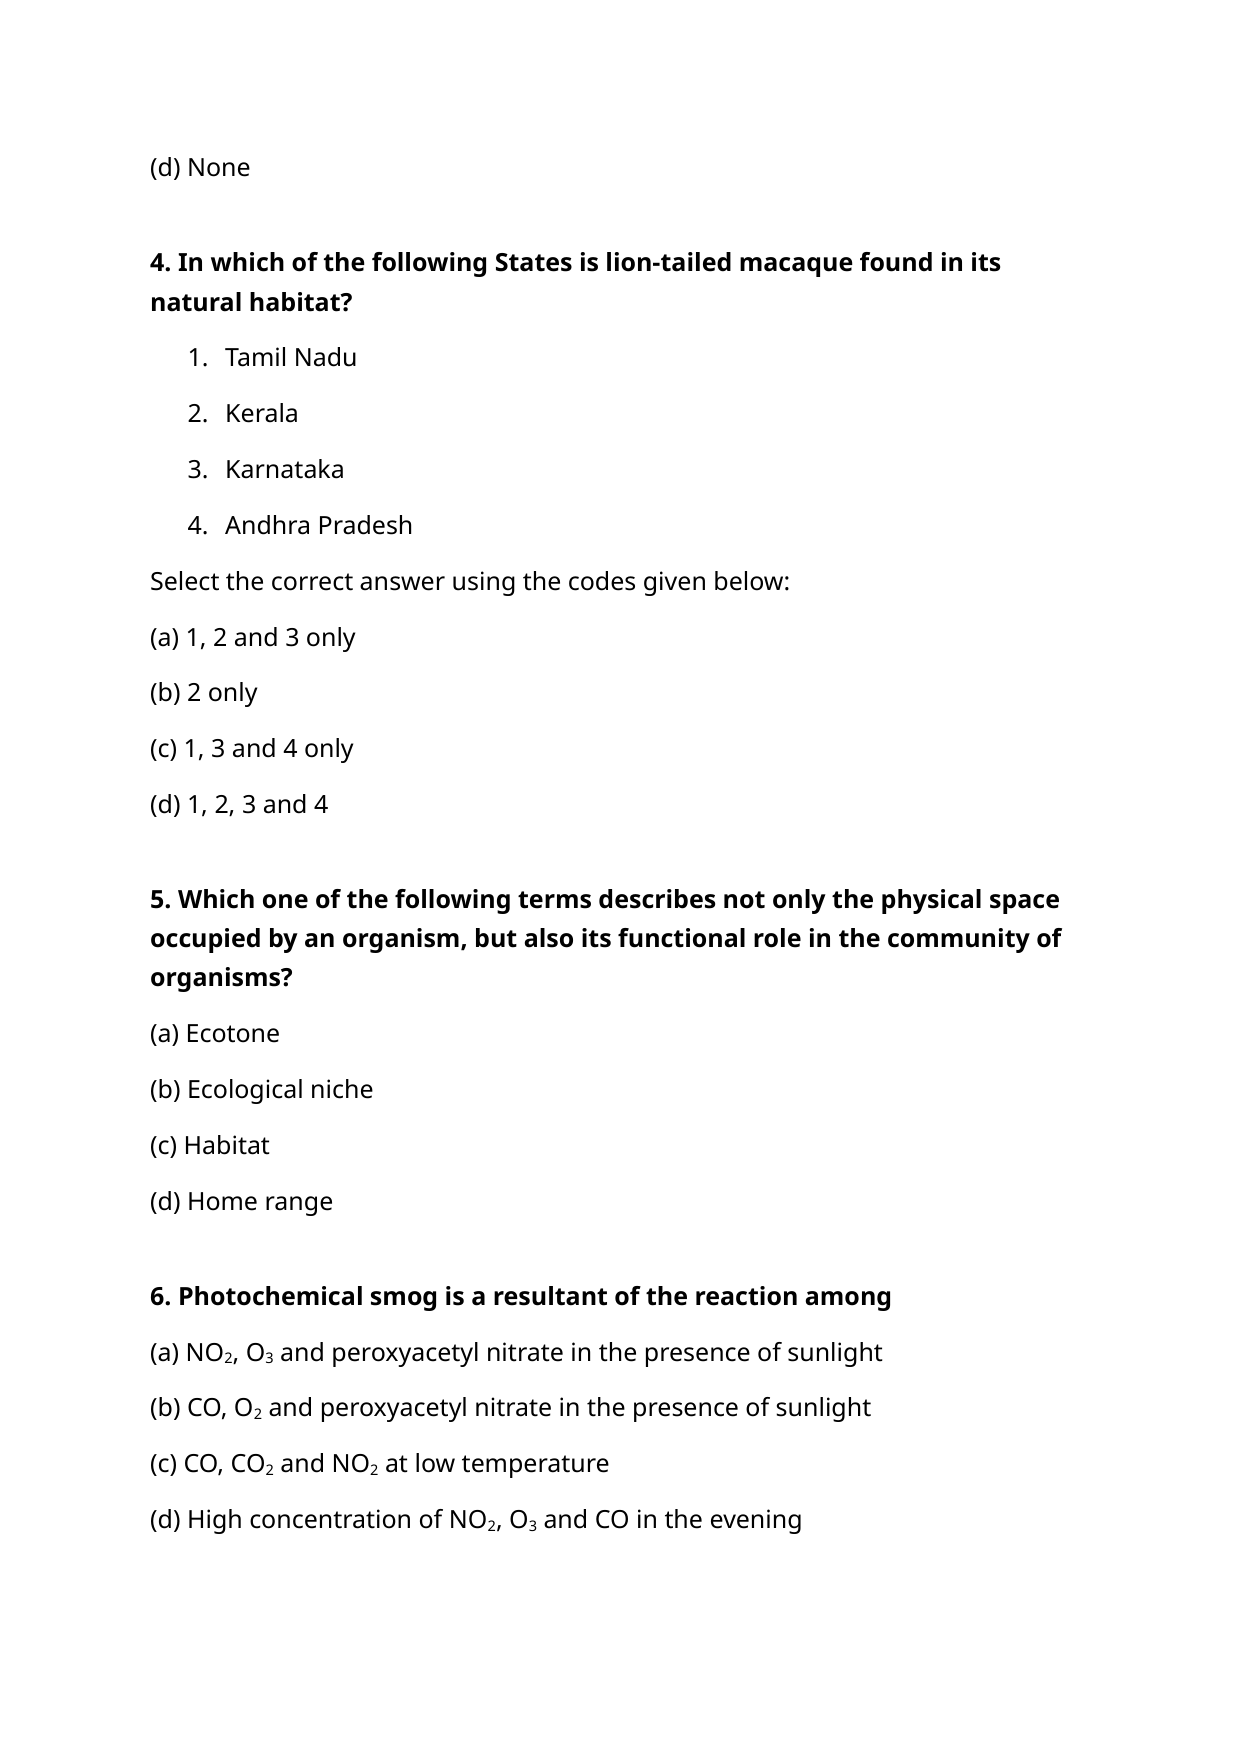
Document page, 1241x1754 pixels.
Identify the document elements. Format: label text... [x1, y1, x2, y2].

text (d) None [150, 150, 1090, 184]
text (a) Ecotone [150, 1016, 1090, 1050]
text (a) NO2, O3 and peroxyacetyl nitrate in the presence of sunlight [150, 1334, 1090, 1368]
text (a) 1, 2 and 3 only [150, 619, 1090, 653]
text (d) High concentration of NO2, O3 and CO in the evening [150, 1502, 1090, 1536]
text (d) 1, 2, 3 and 4 [150, 787, 1090, 821]
text (b) Ecological niche [150, 1072, 1090, 1106]
list Karnataka [187, 452, 1090, 486]
text (c) 1, 3 and 4 only [150, 731, 1090, 765]
text (b) CO, O2 and peroxyacetyl nitrate in the presence of sunlight [150, 1390, 1090, 1424]
text 4. In which of the following States is lion-tailed macaque found in its natural habitat? [150, 206, 1090, 318]
text (c) CO, CO2 and NO2 at low temperature [150, 1446, 1090, 1480]
text (d) Home range [150, 1183, 1090, 1217]
text (b) 2 only [150, 675, 1090, 709]
text 6. Photochemical smog is a resultant of the reaction among [150, 1239, 1090, 1312]
text (c) Habitat [150, 1127, 1090, 1162]
text Select the correct answer using the codes given below: [150, 563, 1090, 597]
list Andhra Pradesh [187, 507, 1090, 542]
list Kerala [187, 396, 1090, 430]
text 5. Which one of the following terms describes not only the physical space occupied by an organism, but also its functional role in the community of organisms? [150, 842, 1090, 994]
list Tamil Nadu [187, 340, 1090, 374]
